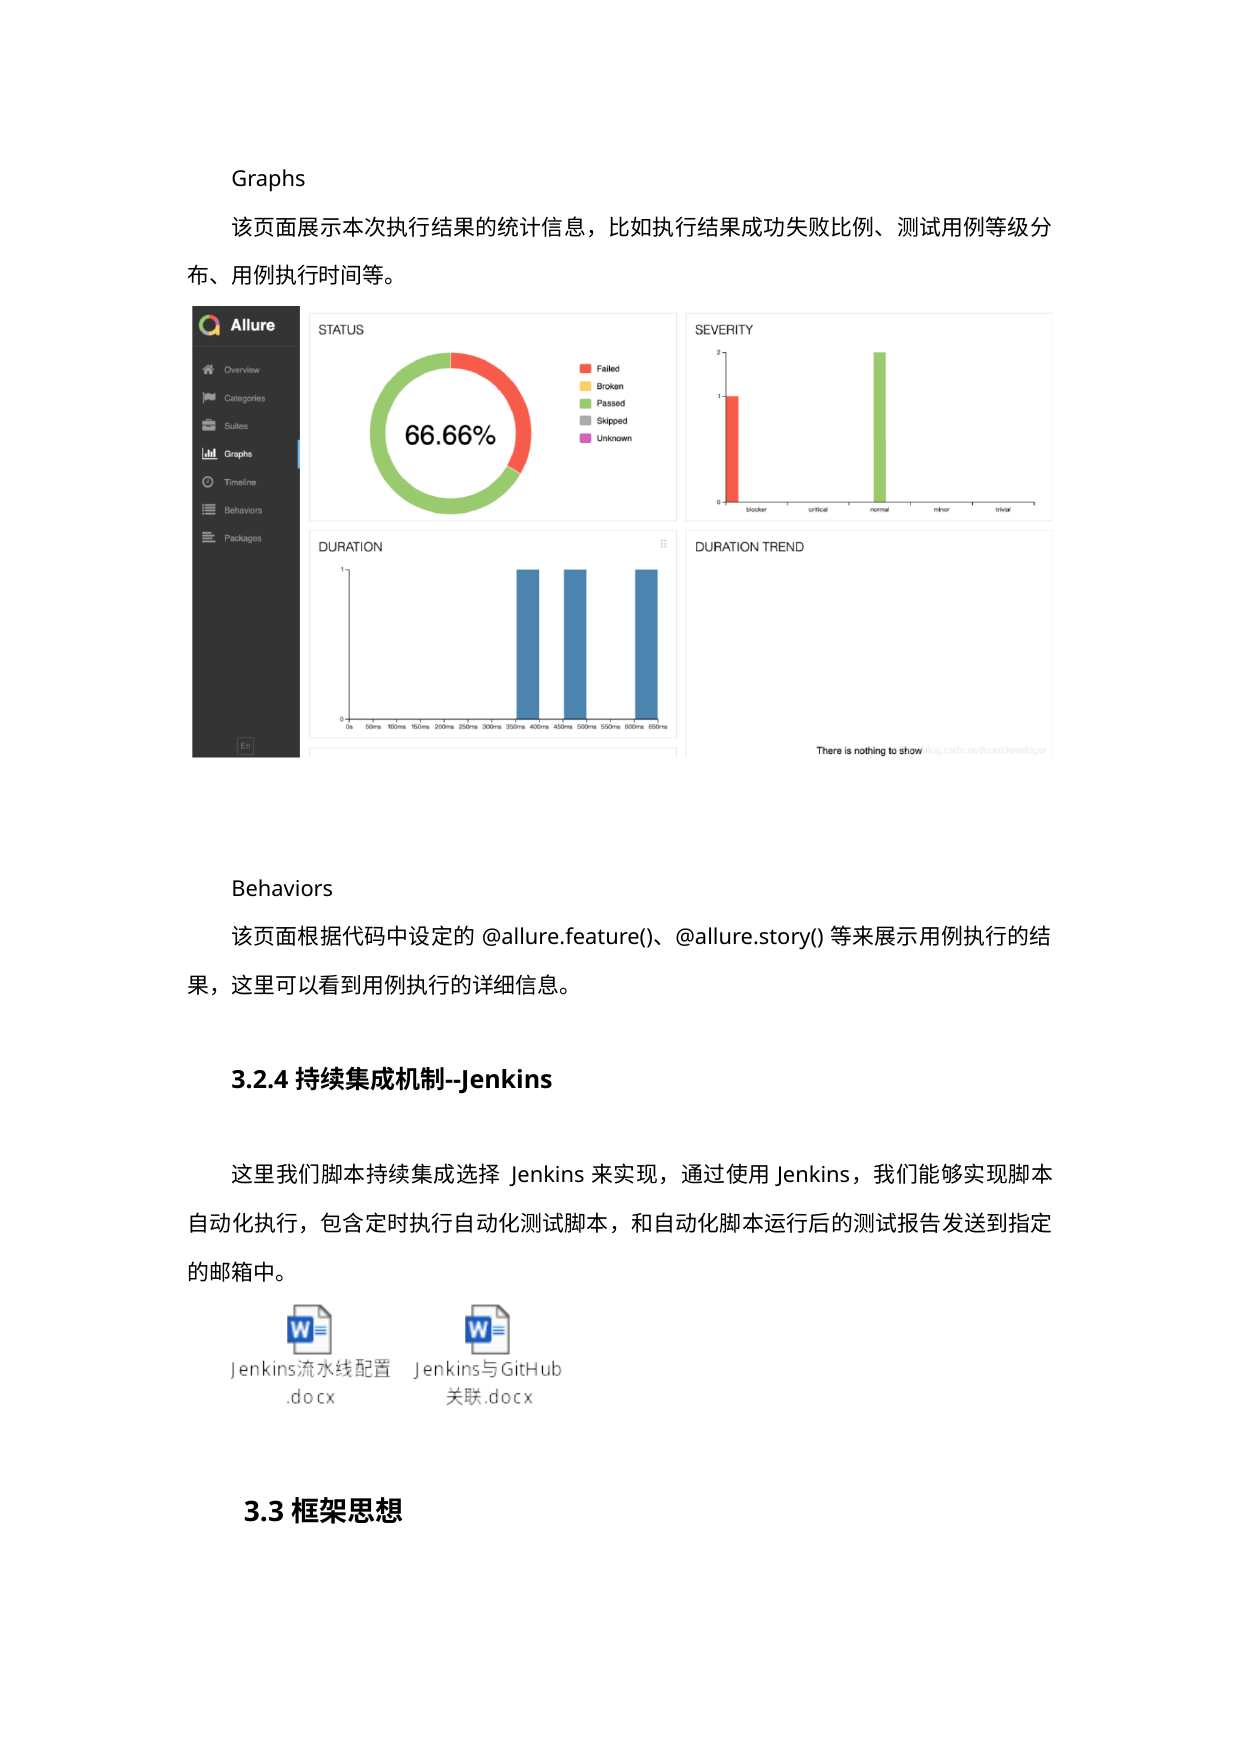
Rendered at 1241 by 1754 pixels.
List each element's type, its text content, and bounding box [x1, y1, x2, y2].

subtitle 3.3 框架思想 [187, 1477, 1053, 1542]
text 该页面展示本次执行结果的统计信息，比如执行结果成功失败比例、测试用例等级分布、用例执行时间等。 [187, 209, 1053, 291]
text 这里我们脚本持续集成选择 Jenkins 来实现，通过使用 Jenkins，我们能够实现脚本自动化执行，包含定时执行自动化测试脚本，和自动化脚本运行后的测试报告发送到指定的邮箱中。 [187, 1157, 1053, 1287]
picture [187, 306, 1053, 761]
text 该页面根据代码中设定的 @allure.feature()、@allure.story() 等来展示用例执行的结果，这里可以看到用例执行的详细信息。 [187, 918, 1053, 1000]
subtitle 3.2.4 持续集成机制--Jenkins [187, 1045, 1053, 1110]
text Behaviors [187, 871, 1053, 904]
text Graphs [187, 162, 1053, 194]
